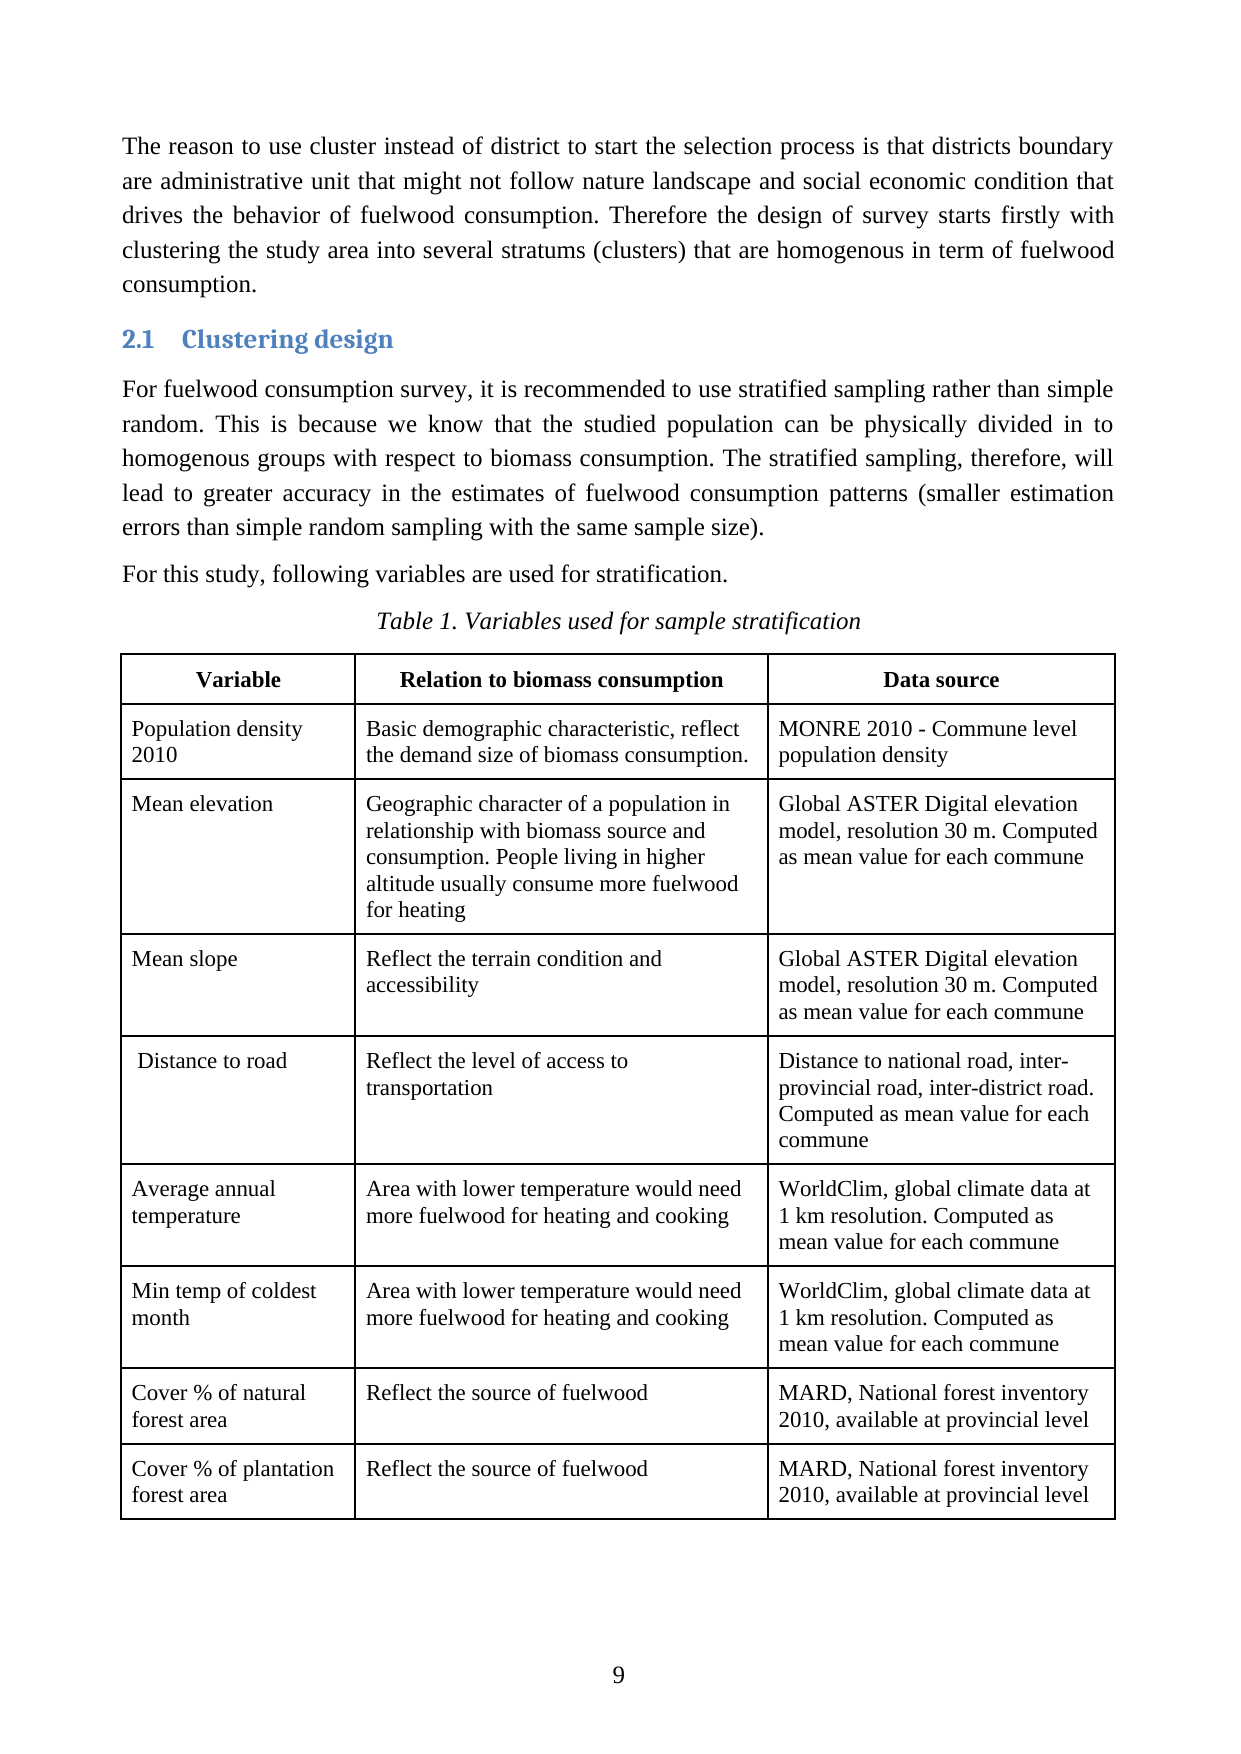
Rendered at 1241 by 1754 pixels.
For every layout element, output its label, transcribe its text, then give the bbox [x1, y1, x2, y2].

table_cell MONRE 2010 - Commune level population density [769, 705, 1114, 778]
table_cell Global ASTER Digital elevation model, resolution 30 m. Computed as mean value for each commune [769, 780, 1114, 933]
text For this study, following variables are used for stratification. [122, 559, 1115, 588]
table_cell MARD, National forest inventory 2010, available at provincial level [769, 1445, 1114, 1518]
table_cell Geographic character of a population in relationship with biomass source and consumption. People living in higher altitude usually consume more fuelwood for heating [356, 780, 767, 933]
table_header Data source [769, 655, 1114, 702]
table_header Relation to biomass consumption [356, 655, 767, 702]
table_cell Min temp of coldest month [122, 1267, 354, 1367]
table_cell Area with lower temperature would need more fuelwood for heating and cooking [356, 1165, 767, 1265]
table_cell Distance to national road, inter-provincial road, inter-district road. Computed as mean value for each commune [769, 1037, 1114, 1163]
table_cell Average annual temperature [122, 1165, 354, 1265]
table_cell Reflect the level of access to transportation [356, 1037, 767, 1163]
table_cell Population density 2010 [122, 705, 354, 778]
table_cell Area with lower temperature would need more fuelwood for heating and cooking [356, 1267, 767, 1367]
table_cell Cover % of plantation forest area [122, 1445, 354, 1518]
table_cell Mean slope [122, 935, 354, 1035]
table_cell Cover % of natural forest area [122, 1369, 354, 1443]
table_cell Global ASTER Digital elevation model, resolution 30 m. Computed as mean value for each commune [769, 935, 1114, 1035]
subtitle Clustering design [122, 324, 1115, 356]
table_cell Basic demographic characteristic, reflect the demand size of biomass consumption. [356, 705, 767, 778]
table_cell WorldClim, global climate data at 1 km resolution. Computed as mean value for each commune [769, 1267, 1114, 1367]
table_cell Reflect the source of fuelwood [356, 1445, 767, 1518]
table_cell Mean elevation [122, 780, 354, 933]
table_cell Distance to road [122, 1037, 354, 1163]
table_cell Reflect the source of fuelwood [356, 1369, 767, 1443]
text The reason to use cluster instead of district to start the selection process is that districts boundary are administrative unit that might not follow nature landscape and social economic condition that drives the behavior of fuelwood consumption. Therefore the design of survey starts firstly with clustering the study area into several stratums (clusters) that are homogenous in term of fuelwood consumption. [122, 131, 1115, 298]
table_header Variable [122, 655, 354, 702]
table_cell MARD, National forest inventory 2010, available at provincial level [769, 1369, 1114, 1443]
table_cell Reflect the terrain condition and accessibility [356, 935, 767, 1035]
text For fuelwood consumption survey, it is recommended to use stratified sampling rather than simple random. This is because we know that the studied population can be physically divided in to homogenous groups with respect to biomass consumption. The stratified sampling, therefore, will lead to greater accuracy in the estimates of fuelwood consumption patterns (smaller estimation errors than simple random sampling with the same sample size). [122, 374, 1115, 541]
table_cell WorldClim, global climate data at 1 km resolution. Computed as mean value for each commune [769, 1165, 1114, 1265]
